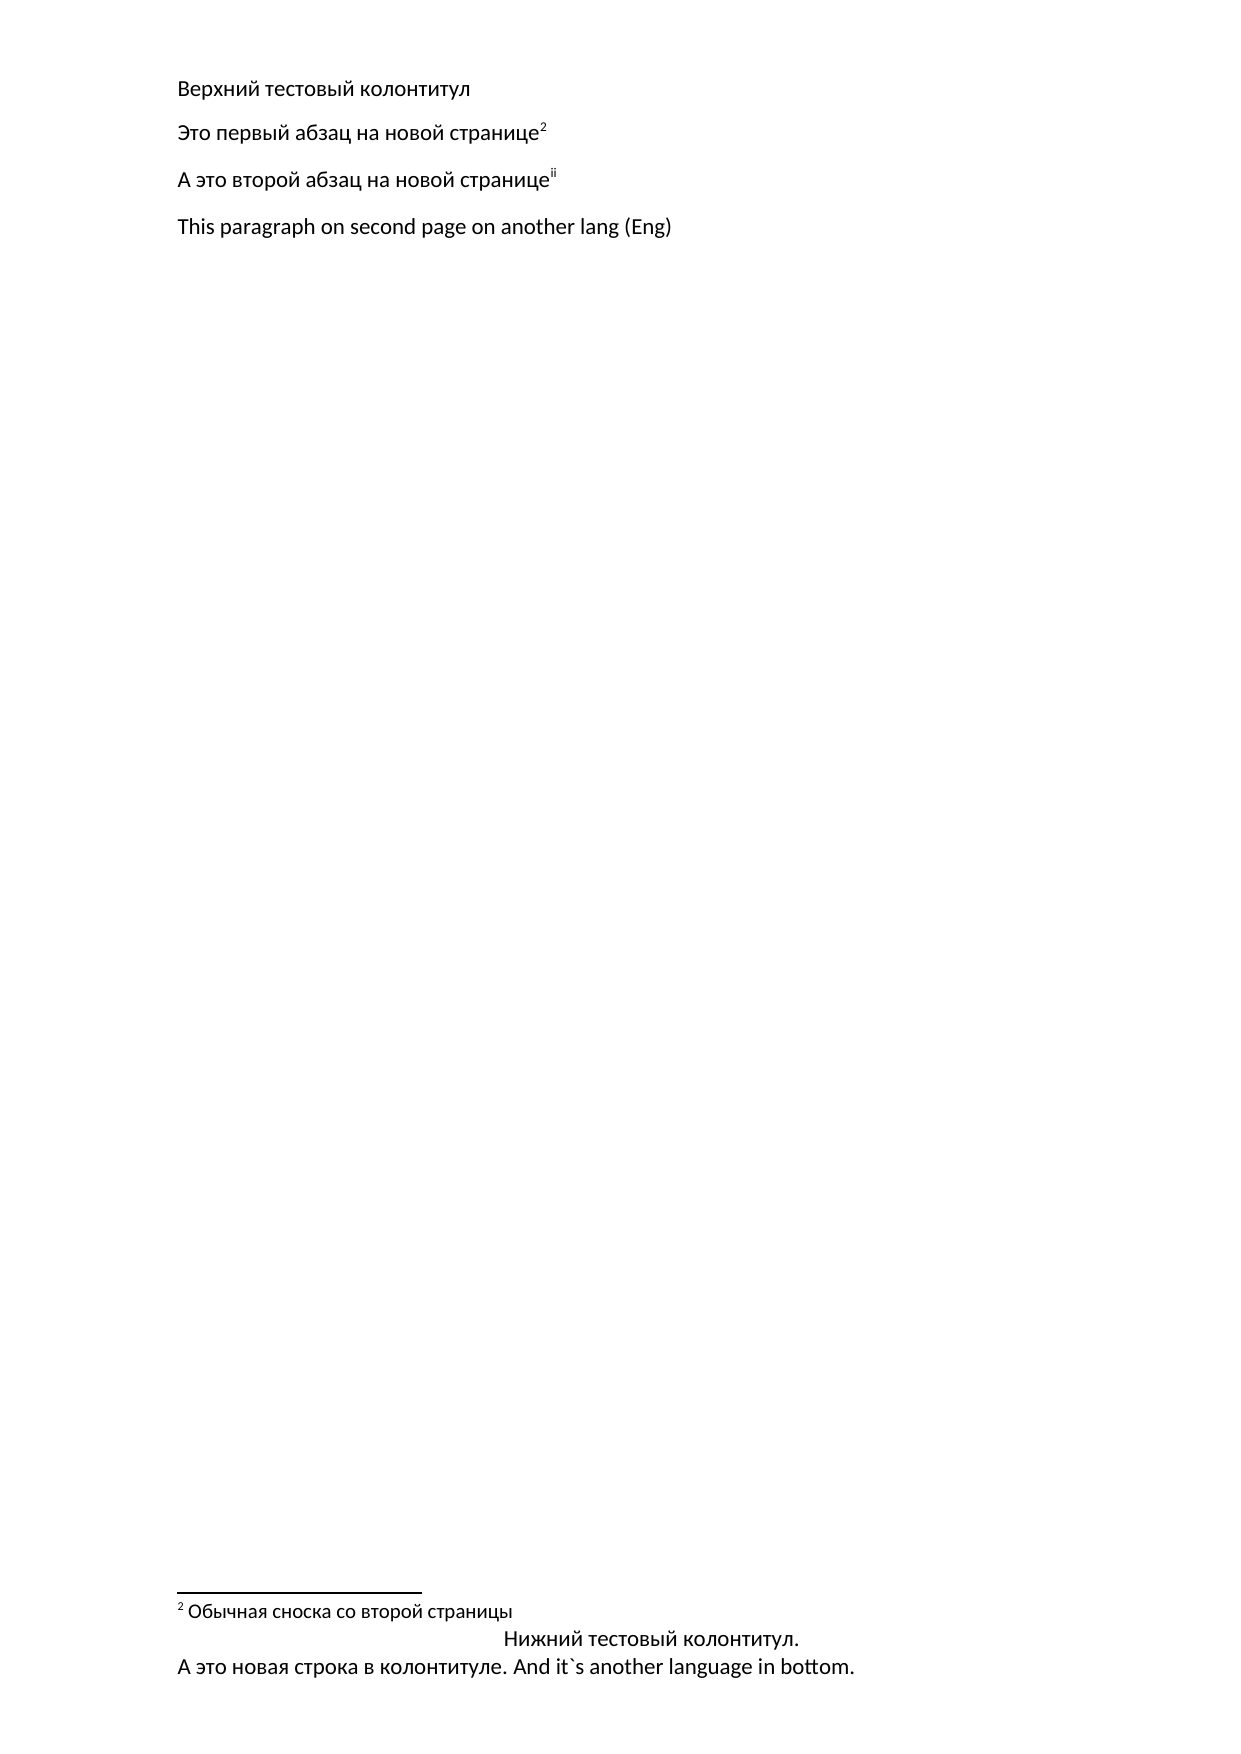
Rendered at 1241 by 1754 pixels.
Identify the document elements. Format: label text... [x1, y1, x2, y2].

text А это второй абзац на новой странице [177, 165, 1152, 193]
text This paragraph on second page on another lang (Eng) [177, 212, 1152, 240]
text Это первый абзац на новой странице [177, 118, 1152, 146]
